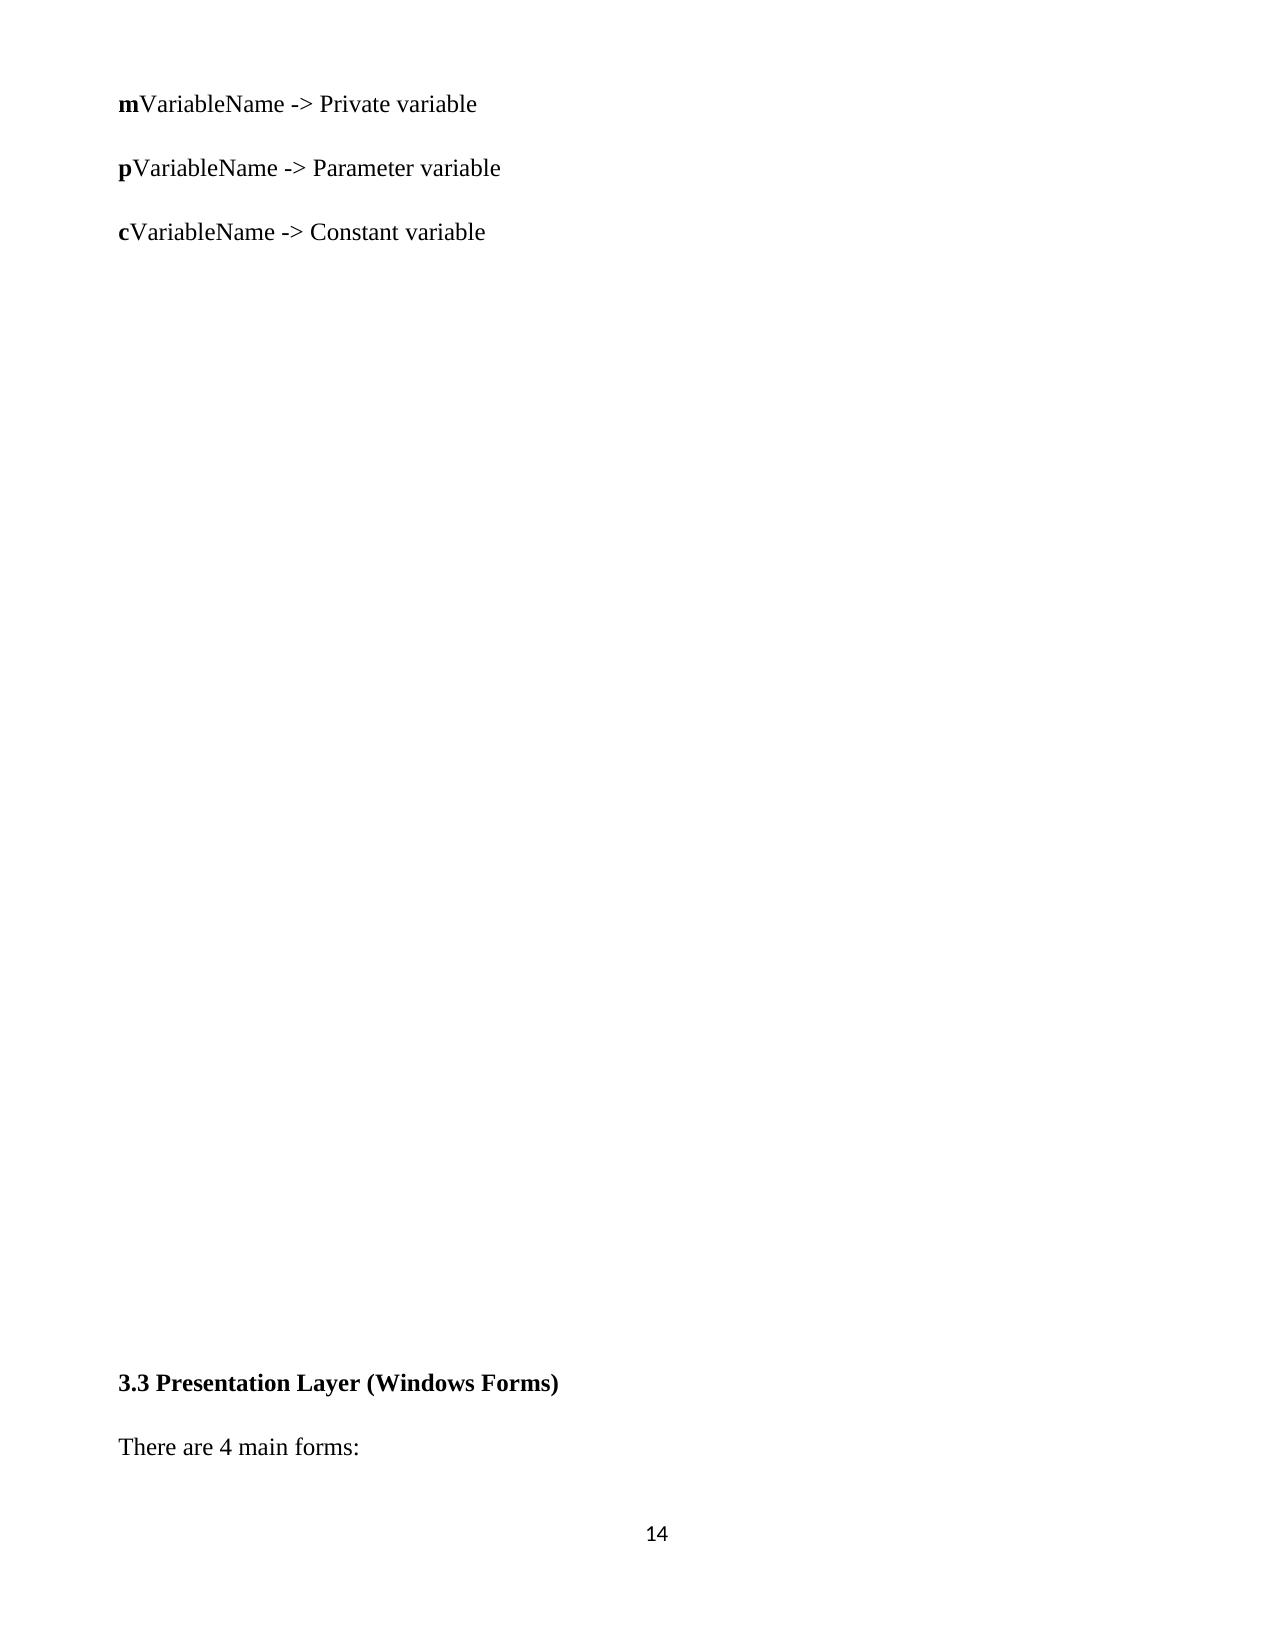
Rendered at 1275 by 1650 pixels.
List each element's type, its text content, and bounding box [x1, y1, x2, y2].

text 3.3 Presentation Layer (Windows Forms) [118, 1368, 1157, 1397]
text mVariableName -> Private variable [118, 89, 1157, 117]
text pVariableName -> Parameter variable [118, 153, 1157, 181]
text There are 4 main forms: [118, 1432, 1157, 1461]
text cVariableName -> Constant variable [118, 217, 1157, 245]
